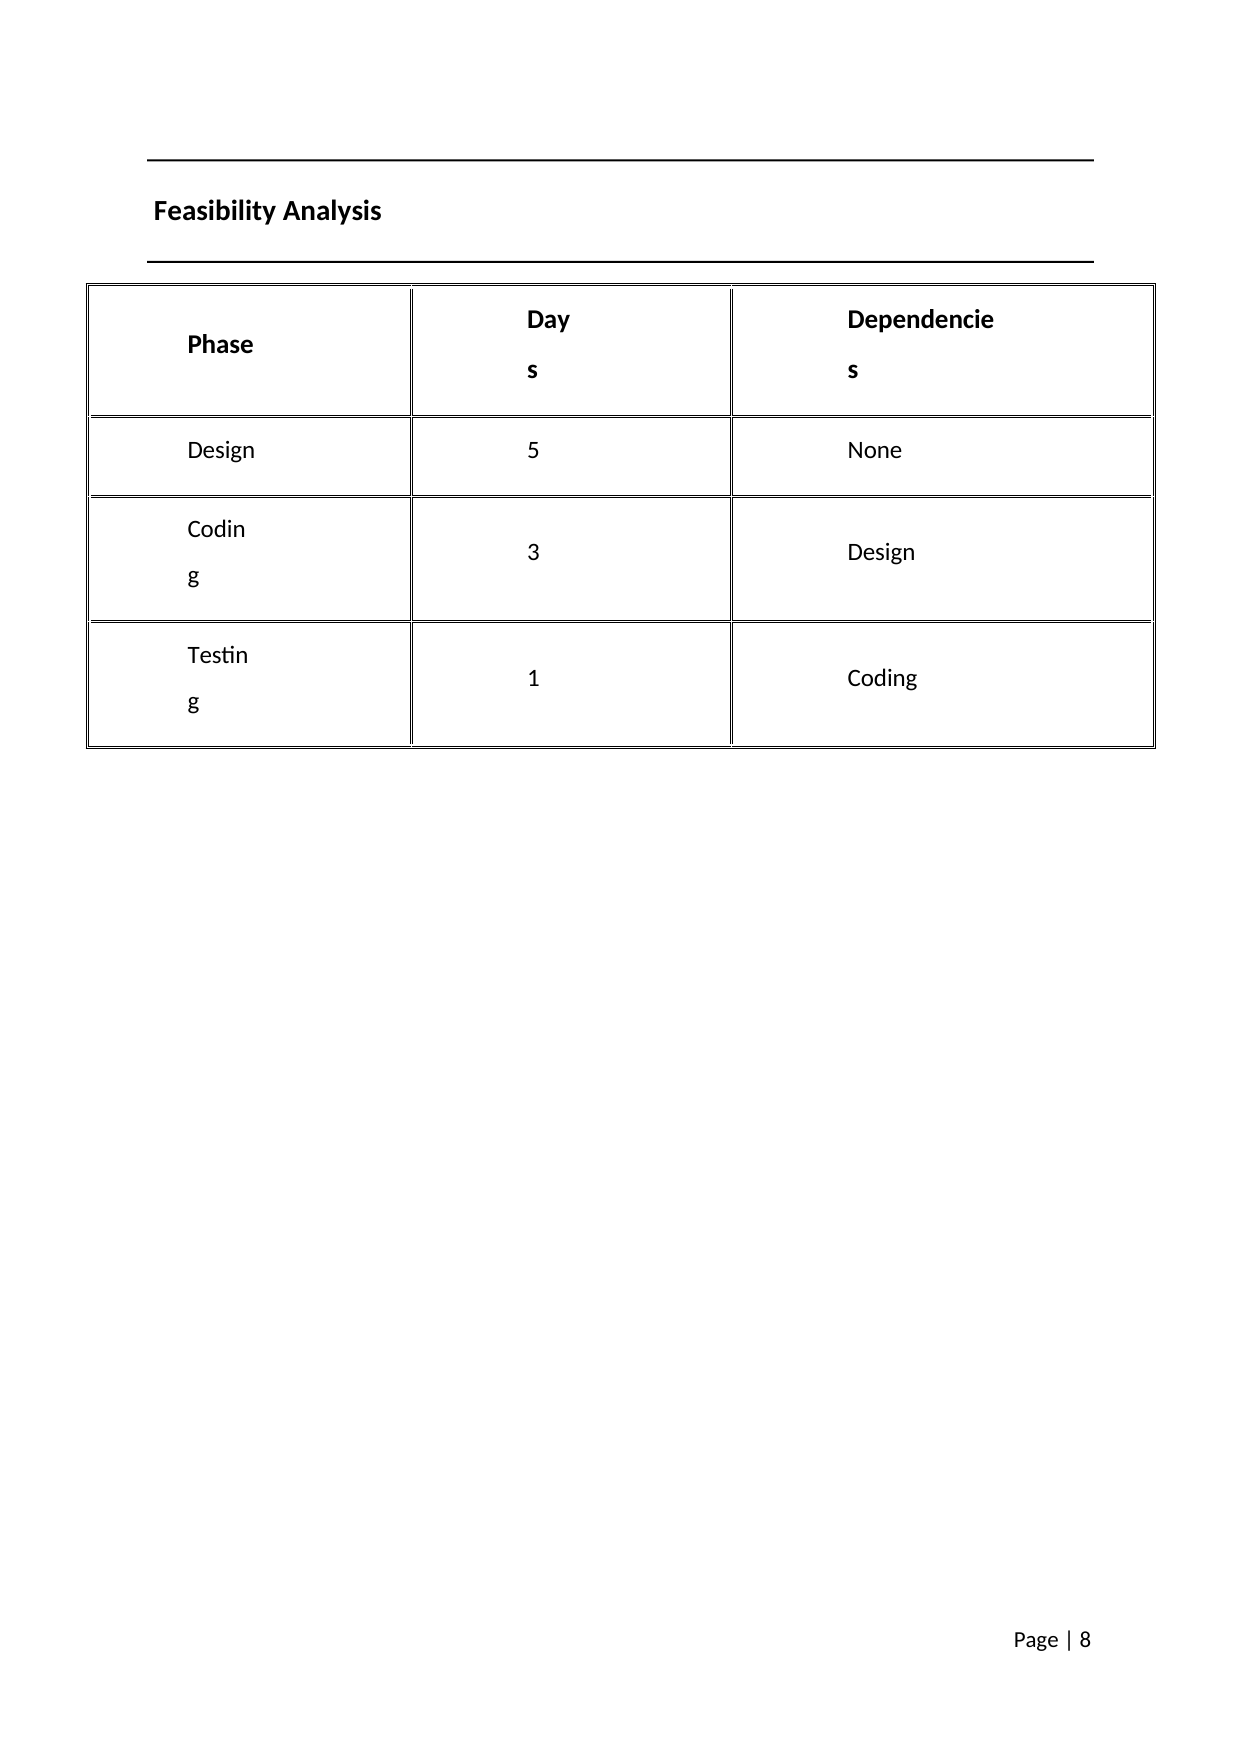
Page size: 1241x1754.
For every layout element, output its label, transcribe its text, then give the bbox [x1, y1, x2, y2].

table_cell Design [87, 415, 411, 494]
table_cell Coding [732, 620, 1154, 746]
table_header Phase [89, 286, 411, 415]
table_cell 5 [413, 418, 730, 494]
table_cell 3 [413, 498, 730, 620]
table_cell Coding [89, 495, 410, 620]
table_cell 1 [411, 620, 732, 746]
table_header Dependencies [732, 286, 1153, 415]
table_cell None [732, 415, 1154, 494]
table_header Days [411, 284, 732, 415]
table_cell Design [733, 495, 1153, 620]
table_cell Testing [87, 620, 411, 746]
